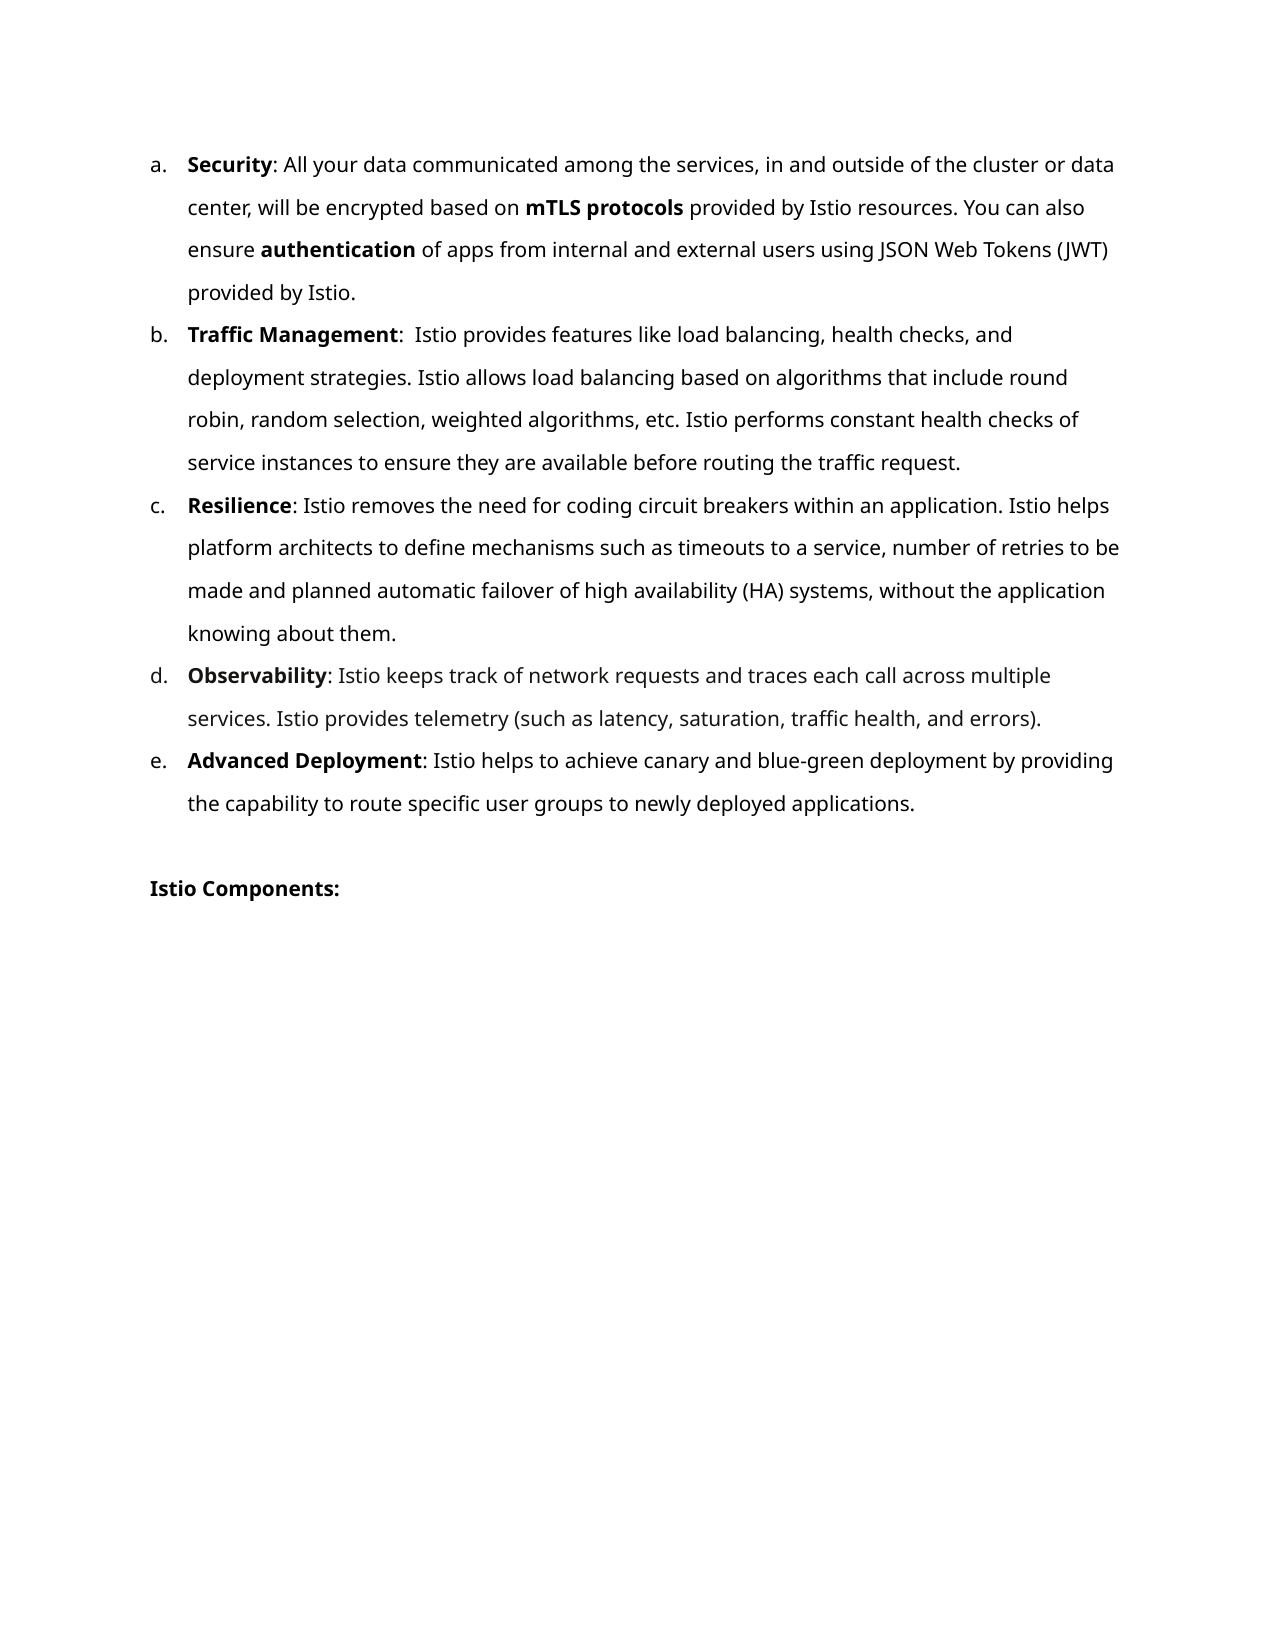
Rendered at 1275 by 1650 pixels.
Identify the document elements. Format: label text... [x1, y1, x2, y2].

list Resilience: Istio removes the need for coding circuit breakers within an application. Istio helps platform architects to define mechanisms such as timeouts to a service, number of retries to be made and planned automatic failover of high availability (HA) systems, without the application knowing about them. [150, 491, 1125, 647]
list Observability: Istio keeps track of network requests and traces each call across multiple services. Istio provides telemetry (such as latency, saturation, traffic health, and errors). [150, 661, 1125, 732]
list Security: All your data communicated among the services, in and outside of the cluster or data center, will be encrypted based on mTLS protocols provided by Istio resources. You can also ensure authentication of apps from internal and external users using JSON Web Tokens (JWT) provided by Istio. [150, 150, 1125, 306]
text Istio Components: [150, 874, 1125, 903]
list Advanced Deployment: Istio helps to achieve canary and blue-green deployment by providing the capability to route specific user groups to newly deployed applications. [150, 746, 1125, 817]
list Traffic Management: Istio provides features like load balancing, health checks, and deployment strategies. Istio allows load balancing based on algorithms that include round robin, random selection, weighted algorithms, etc. Istio performs constant health checks of service instances to ensure they are available before routing the traffic request. [150, 320, 1125, 477]
